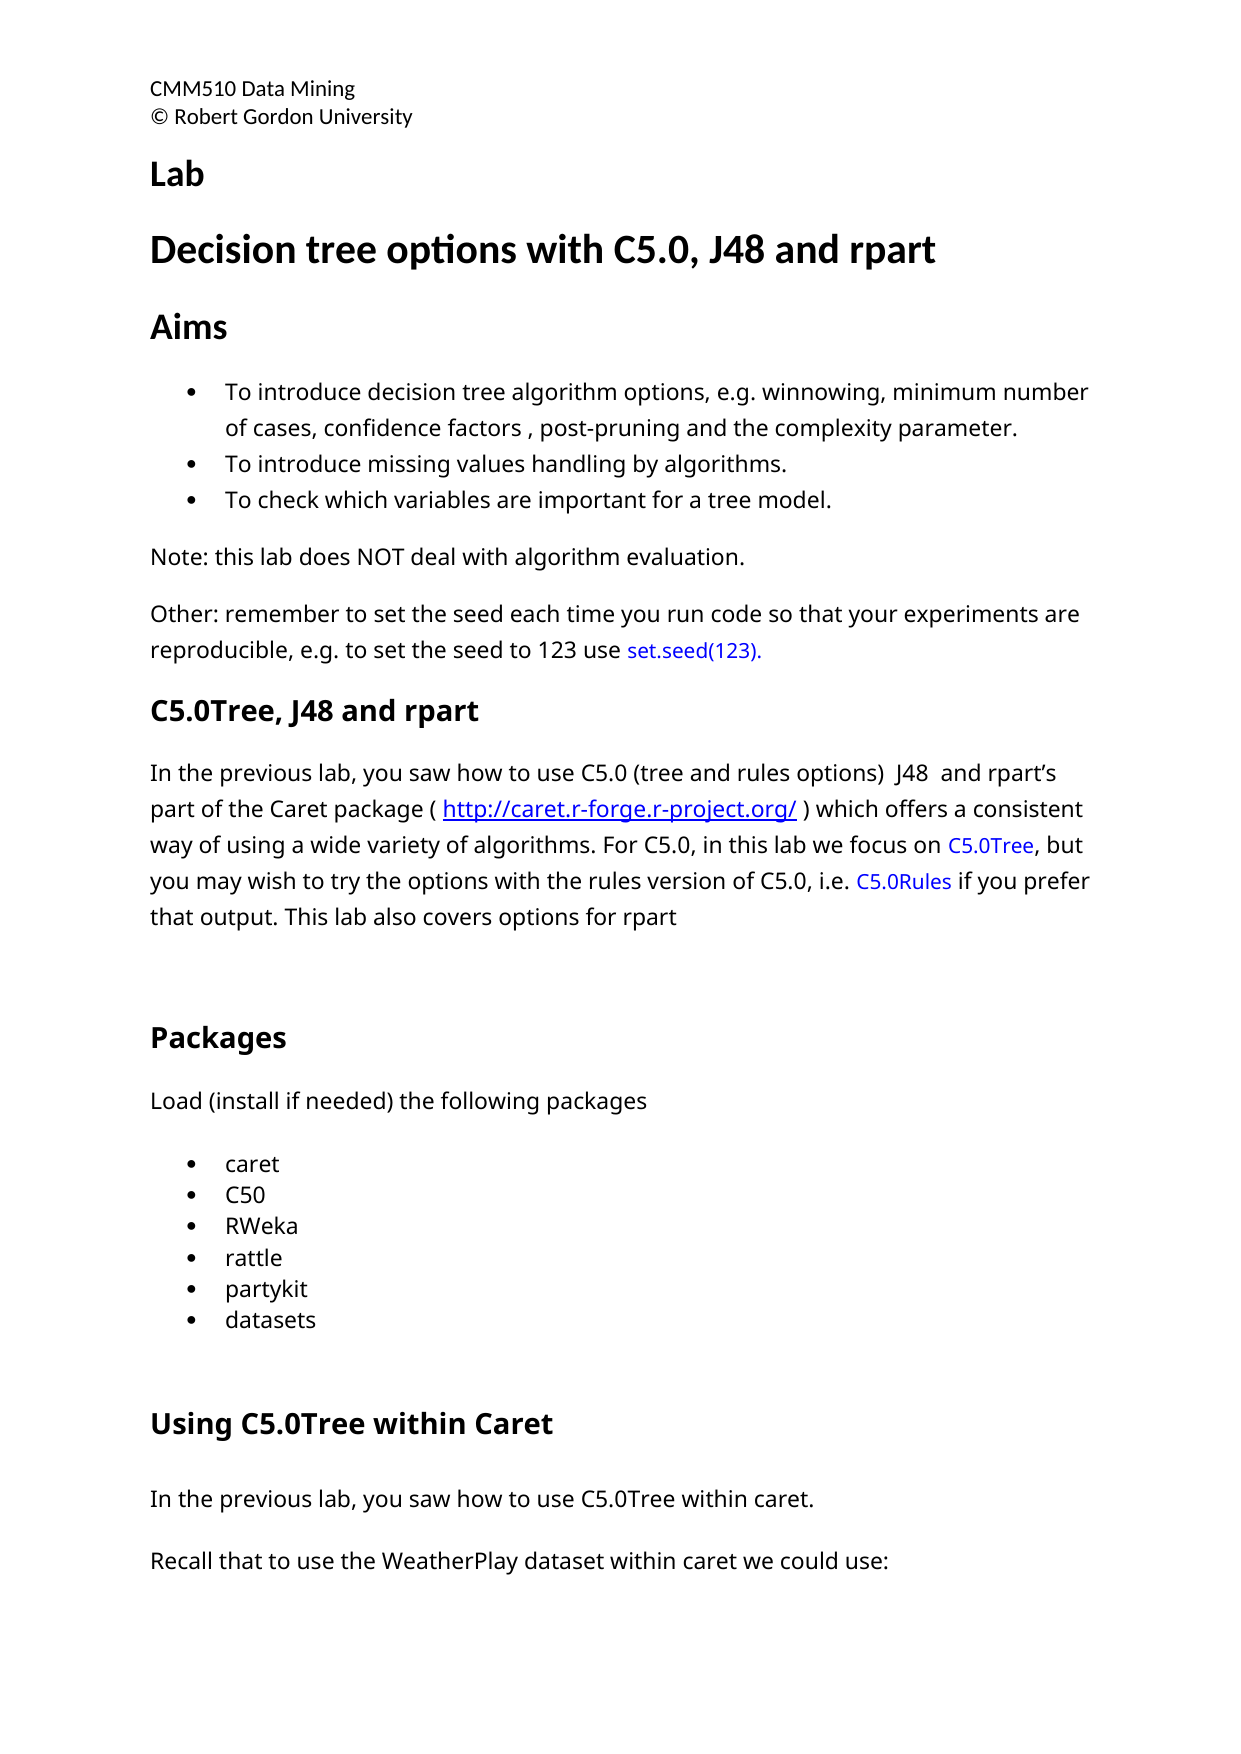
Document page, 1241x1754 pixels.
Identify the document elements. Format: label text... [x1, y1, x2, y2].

text Other: remember to set the seed each time you run code so that your experiments are reproducible, e.g. to set the seed to 123 use set.seed(123). [150, 598, 1090, 665]
text C5.0Tree, J48 and rpart [150, 690, 1090, 730]
list To check which variables are important for a tree model. [187, 484, 1090, 515]
list To introduce missing values handling by algorithms. [187, 448, 1090, 479]
list rattle [187, 1241, 1090, 1273]
text Lab [150, 150, 1090, 196]
list datasets [187, 1304, 1090, 1335]
text Load (install if needed) the following packages [150, 1085, 1090, 1116]
list To introduce decision tree algorithm options, e.g. winnowing, minimum number of cases, confidence factors , post-pruning and the complexity parameter. [187, 376, 1090, 443]
text Packages [150, 1017, 1090, 1057]
list caret [187, 1148, 1090, 1179]
text In the previous lab, you saw how to use C5.0 (tree and rules options) J48 and rpart’s part of the Caret package ( http://caret.r-forge.r-project.org/ ) which offers a consistent way of using a wide variety of algorithms. For C5.0, in this lab we focus on C5.0Tree, but you may wish to try the options with the rules version of C5.0, i.e. C5.0Rules if you prefer that output. This lab also covers options for rpart [150, 757, 1090, 932]
text Using C5.0Tree within Caret [150, 1403, 1090, 1443]
list C50 [187, 1179, 1090, 1210]
text Note: this lab does NOT deal with algorithm evaluation. [150, 541, 1090, 572]
text Decision tree options with C5.0, J48 and rpart [150, 223, 1090, 274]
text In the previous lab, you saw how to use C5.0Tree within caret. [150, 1483, 1090, 1514]
text Recall that to use the WeatherPlay dataset within caret we could use: [150, 1545, 1090, 1576]
list RWeka [187, 1210, 1090, 1241]
list partykit [187, 1273, 1090, 1304]
text Aims [150, 303, 1090, 349]
